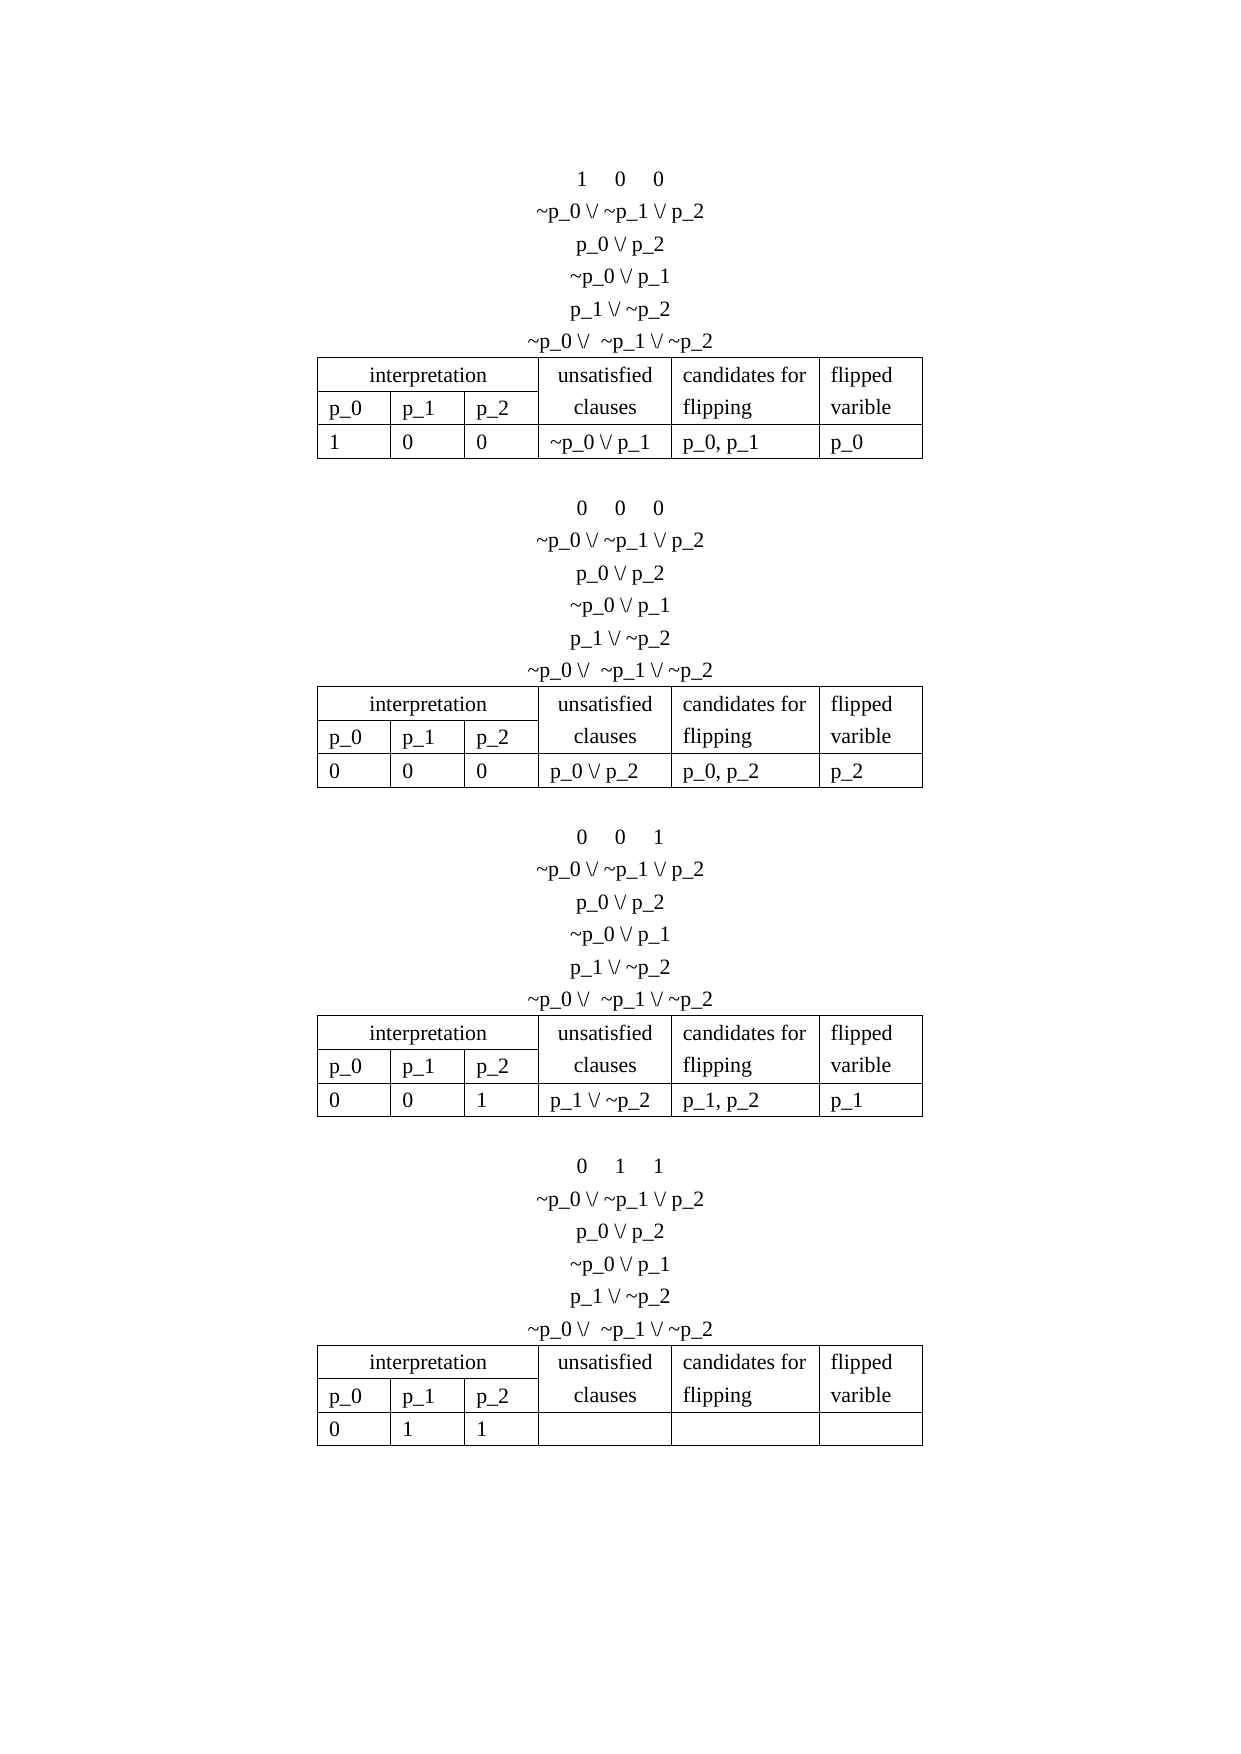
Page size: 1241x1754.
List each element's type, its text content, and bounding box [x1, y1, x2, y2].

table_cell 1 [465, 1084, 538, 1116]
table_cell p_0 \/ p_2 [539, 754, 671, 787]
text 0 0 0 [187, 491, 1053, 524]
text ~p_0 \/ ~p_1 \/ p_2 [187, 853, 1053, 885]
table_cell p_0, p_2 [672, 754, 819, 787]
text ~p_0 \/ ~p_1 \/ ~p_2 [187, 1312, 1053, 1344]
table_header unsatisfied clauses [539, 687, 671, 753]
table_header unsatisfied clauses [539, 358, 671, 424]
table_cell p_0 [318, 1050, 390, 1082]
text ~p_0 \/ ~p_1 \/ ~p_2 [187, 983, 1053, 1015]
table_cell p_1 [820, 1084, 922, 1116]
text p_1 \/ ~p_2 [187, 292, 1053, 324]
table_header candidates for flipping [672, 1346, 819, 1412]
text ~p_0 \/ p_1 [187, 918, 1053, 950]
table_cell 1 [391, 1413, 464, 1445]
table_header interpretation [318, 687, 538, 720]
table_header interpretation [318, 358, 538, 391]
text p_0 \/ p_2 [187, 227, 1053, 259]
table_cell p_1 \/ ~p_2 [539, 1084, 671, 1116]
text 0 1 1 [187, 1149, 1053, 1182]
text p_0 \/ p_2 [187, 1214, 1053, 1247]
table_cell 1 [318, 425, 390, 458]
table_cell p_2 [465, 721, 538, 753]
text 1 0 0 [187, 162, 1053, 194]
text ~p_0 \/ ~p_1 \/ p_2 [187, 194, 1053, 227]
table_cell 0 [318, 1413, 390, 1445]
text ~p_0 \/ p_1 [187, 1247, 1053, 1279]
table_cell ~p_0 \/ p_1 [539, 425, 671, 458]
table_cell p_2 [465, 1050, 538, 1082]
table_header candidates for flipping [672, 687, 819, 753]
table_header flipped varible [820, 358, 922, 424]
table_cell p_2 [820, 754, 922, 787]
table_cell [539, 1413, 671, 1445]
table_cell p_0 [318, 721, 390, 753]
table_cell p_2 [465, 1379, 538, 1412]
table_cell [672, 1413, 819, 1445]
text 0 0 1 [187, 820, 1053, 853]
table_cell p_1 [391, 1050, 464, 1082]
text ~p_0 \/ p_1 [187, 589, 1053, 621]
table_cell p_1 [391, 721, 464, 753]
table_header unsatisfied clauses [539, 1346, 671, 1412]
table_cell p_1 [391, 1379, 464, 1412]
table_cell 0 [465, 754, 538, 787]
table_cell 0 [465, 425, 538, 458]
table_cell p_0, p_1 [672, 425, 819, 458]
table_header flipped varible [820, 1346, 922, 1412]
text p_0 \/ p_2 [187, 556, 1053, 589]
text p_1 \/ ~p_2 [187, 621, 1053, 654]
table_header candidates for flipping [672, 1016, 819, 1082]
table_header flipped varible [820, 1016, 922, 1082]
table_cell p_0 [820, 425, 922, 458]
table_cell [820, 1413, 922, 1445]
text p_1 \/ ~p_2 [187, 950, 1053, 983]
table_cell p_1, p_2 [672, 1084, 819, 1116]
text ~p_0 \/ ~p_1 \/ p_2 [187, 524, 1053, 556]
text p_1 \/ ~p_2 [187, 1279, 1053, 1312]
table_header interpretation [318, 1346, 538, 1378]
table_header flipped varible [820, 687, 922, 753]
text ~p_0 \/ ~p_1 \/ ~p_2 [187, 324, 1053, 357]
table_cell p_2 [465, 392, 538, 424]
table_cell p_0 [318, 392, 390, 424]
table_cell 0 [318, 754, 390, 787]
table_header candidates for flipping [672, 358, 819, 424]
table_cell 0 [318, 1084, 390, 1116]
text ~p_0 \/ ~p_1 \/ p_2 [187, 1182, 1053, 1214]
text p_0 \/ p_2 [187, 885, 1053, 918]
table_cell 0 [391, 754, 464, 787]
table_header interpretation [318, 1016, 538, 1049]
table_cell p_1 [391, 392, 464, 424]
table_cell 1 [465, 1413, 538, 1445]
table_cell p_0 [318, 1379, 390, 1412]
table_cell 0 [391, 425, 464, 458]
text ~p_0 \/ ~p_1 \/ ~p_2 [187, 654, 1053, 686]
text ~p_0 \/ p_1 [187, 259, 1053, 292]
table_cell 0 [391, 1084, 464, 1116]
table_header unsatisfied clauses [539, 1016, 671, 1082]
